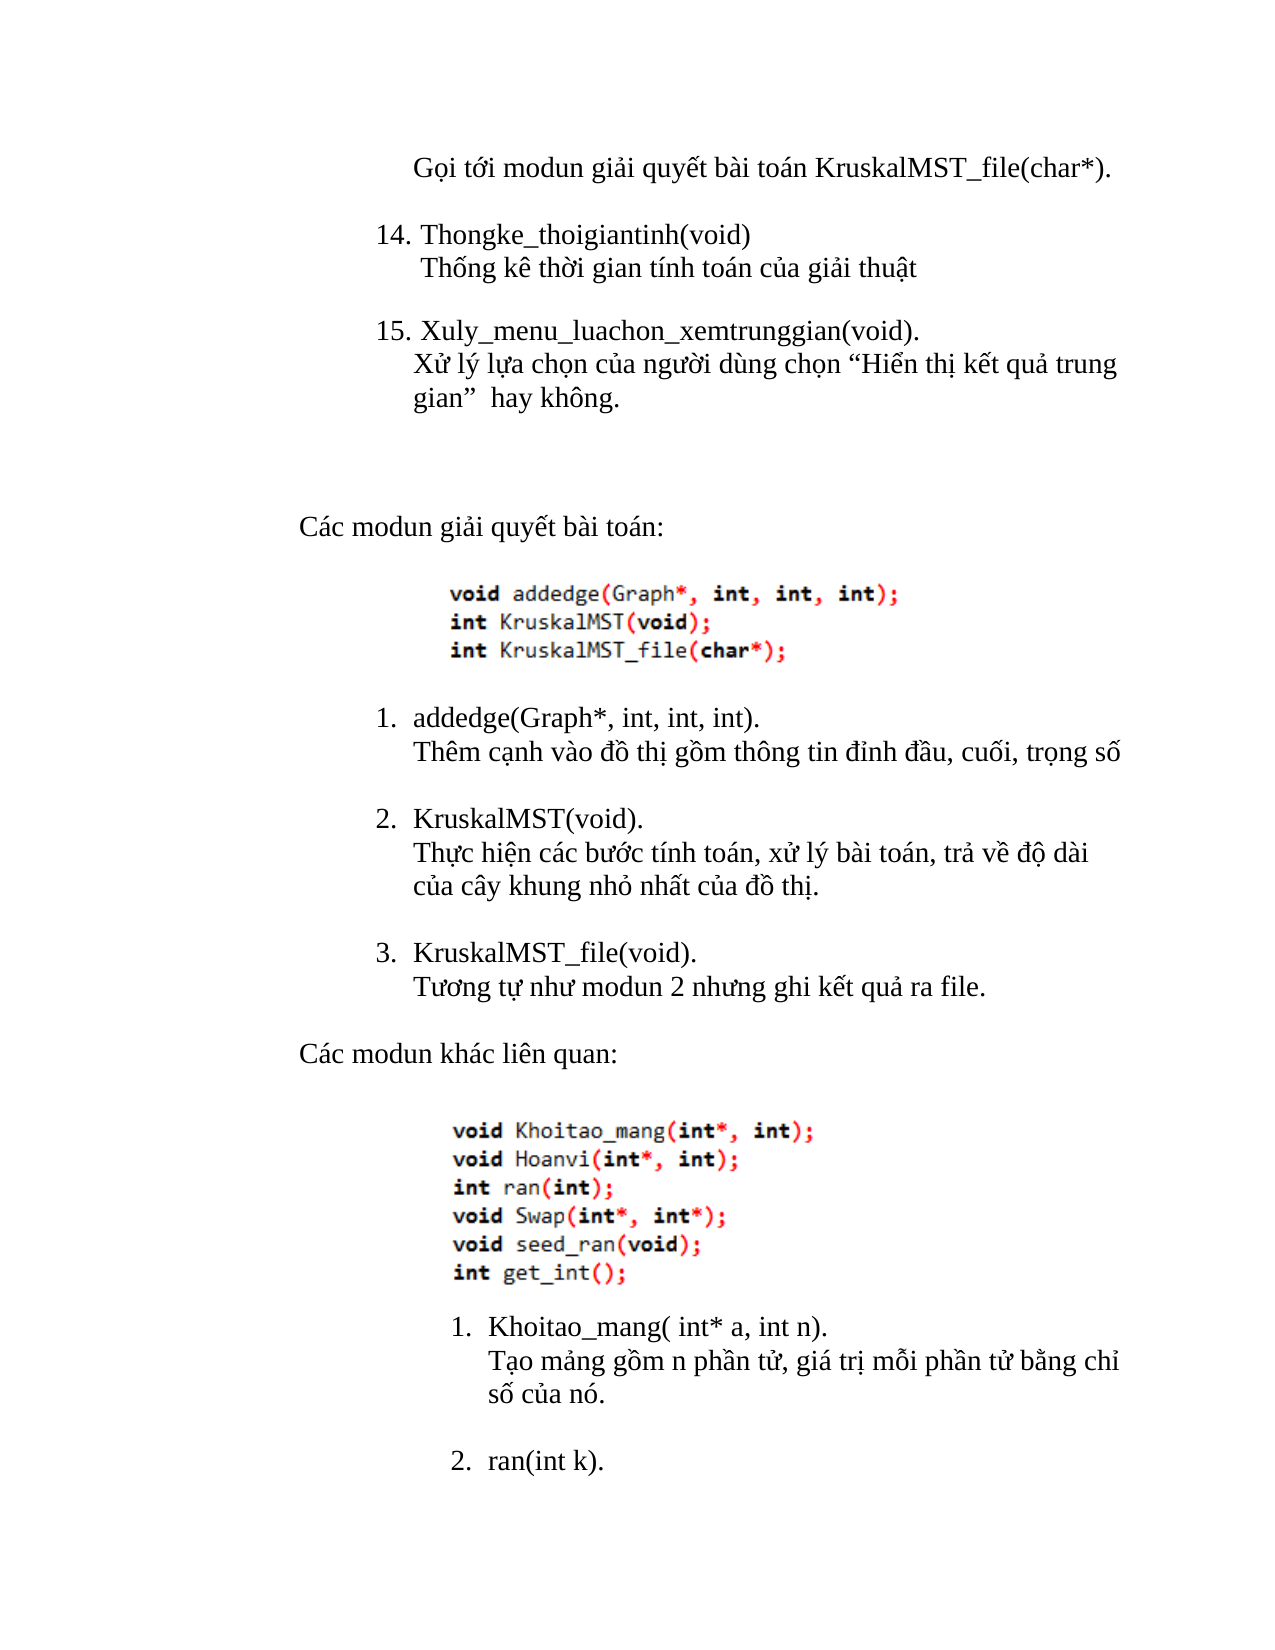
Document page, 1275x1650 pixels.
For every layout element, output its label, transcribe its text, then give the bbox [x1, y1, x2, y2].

list Gọi tới modun giải quyết bài toán KruskalMST_file(char*). [413, 150, 1125, 183]
picture [450, 576, 921, 672]
list KruskalMST_file(void). [375, 935, 1125, 969]
list Tạo mảng gồm n phần tử, giá trị mỗi phần tử bằng chỉ số của nó. [488, 1343, 1125, 1410]
list Tương tự như modun 2 nhưng ghi kết quả ra file. [413, 969, 1125, 1002]
list Khoitao_mang( int* a, int n). [450, 1309, 1125, 1343]
list Thống kê thời gian tính toán của giải thuật [413, 251, 1125, 284]
list ran(int k). [450, 1443, 1125, 1477]
list KruskalMST(void). [375, 801, 1125, 835]
list Thongke_thoigiantinh(void) [375, 217, 1125, 251]
list Các modun giải quyết bài toán: [299, 509, 1125, 543]
list Xử lý lựa chọn của người dùng chọn “Hiển thị kết quả trung gian” hay không. [413, 346, 1125, 413]
list Thực hiện các bước tính toán, xử lý bài toán, trả về độ dài của cây khung nhỏ nhất của đồ thị. [413, 835, 1125, 902]
list Thêm cạnh vào đồ thị gồm thông tin đỉnh đầu, cuối, trọng số [413, 734, 1125, 768]
picture [450, 1103, 938, 1310]
list Xuly_menu_luachon_xemtrunggian(void). [375, 313, 1125, 346]
list addedge(Graph*, int, int, int). [375, 701, 1125, 734]
list Các modun khác liên quan: [299, 1036, 1125, 1069]
